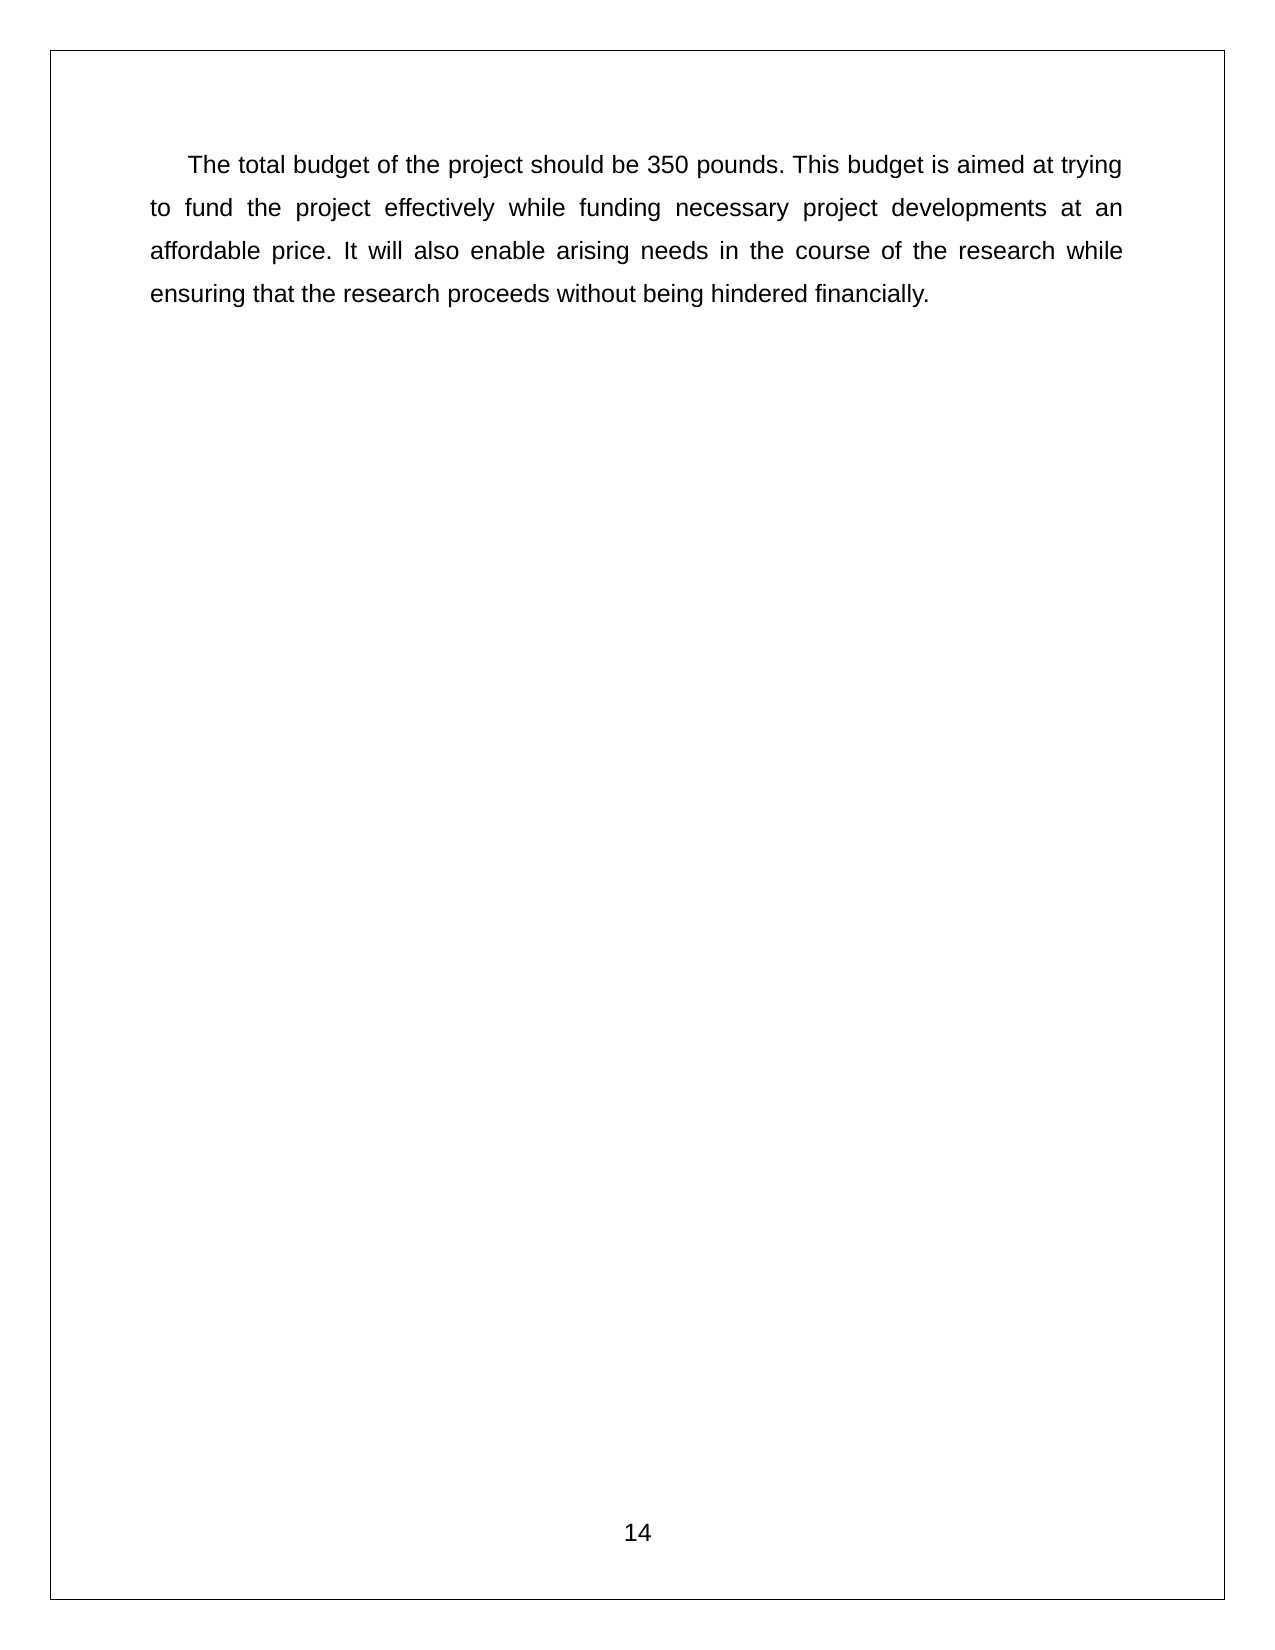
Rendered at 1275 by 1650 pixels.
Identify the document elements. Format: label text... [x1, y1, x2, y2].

text The total budget of the project should be 350 pounds. This budget is aimed at trying to fund the project effectively while funding necessary project developments at an affordable price. It will also enable arising needs in the course of the research while ensuring that the research proceeds without being hindered financially. [150, 150, 1125, 308]
